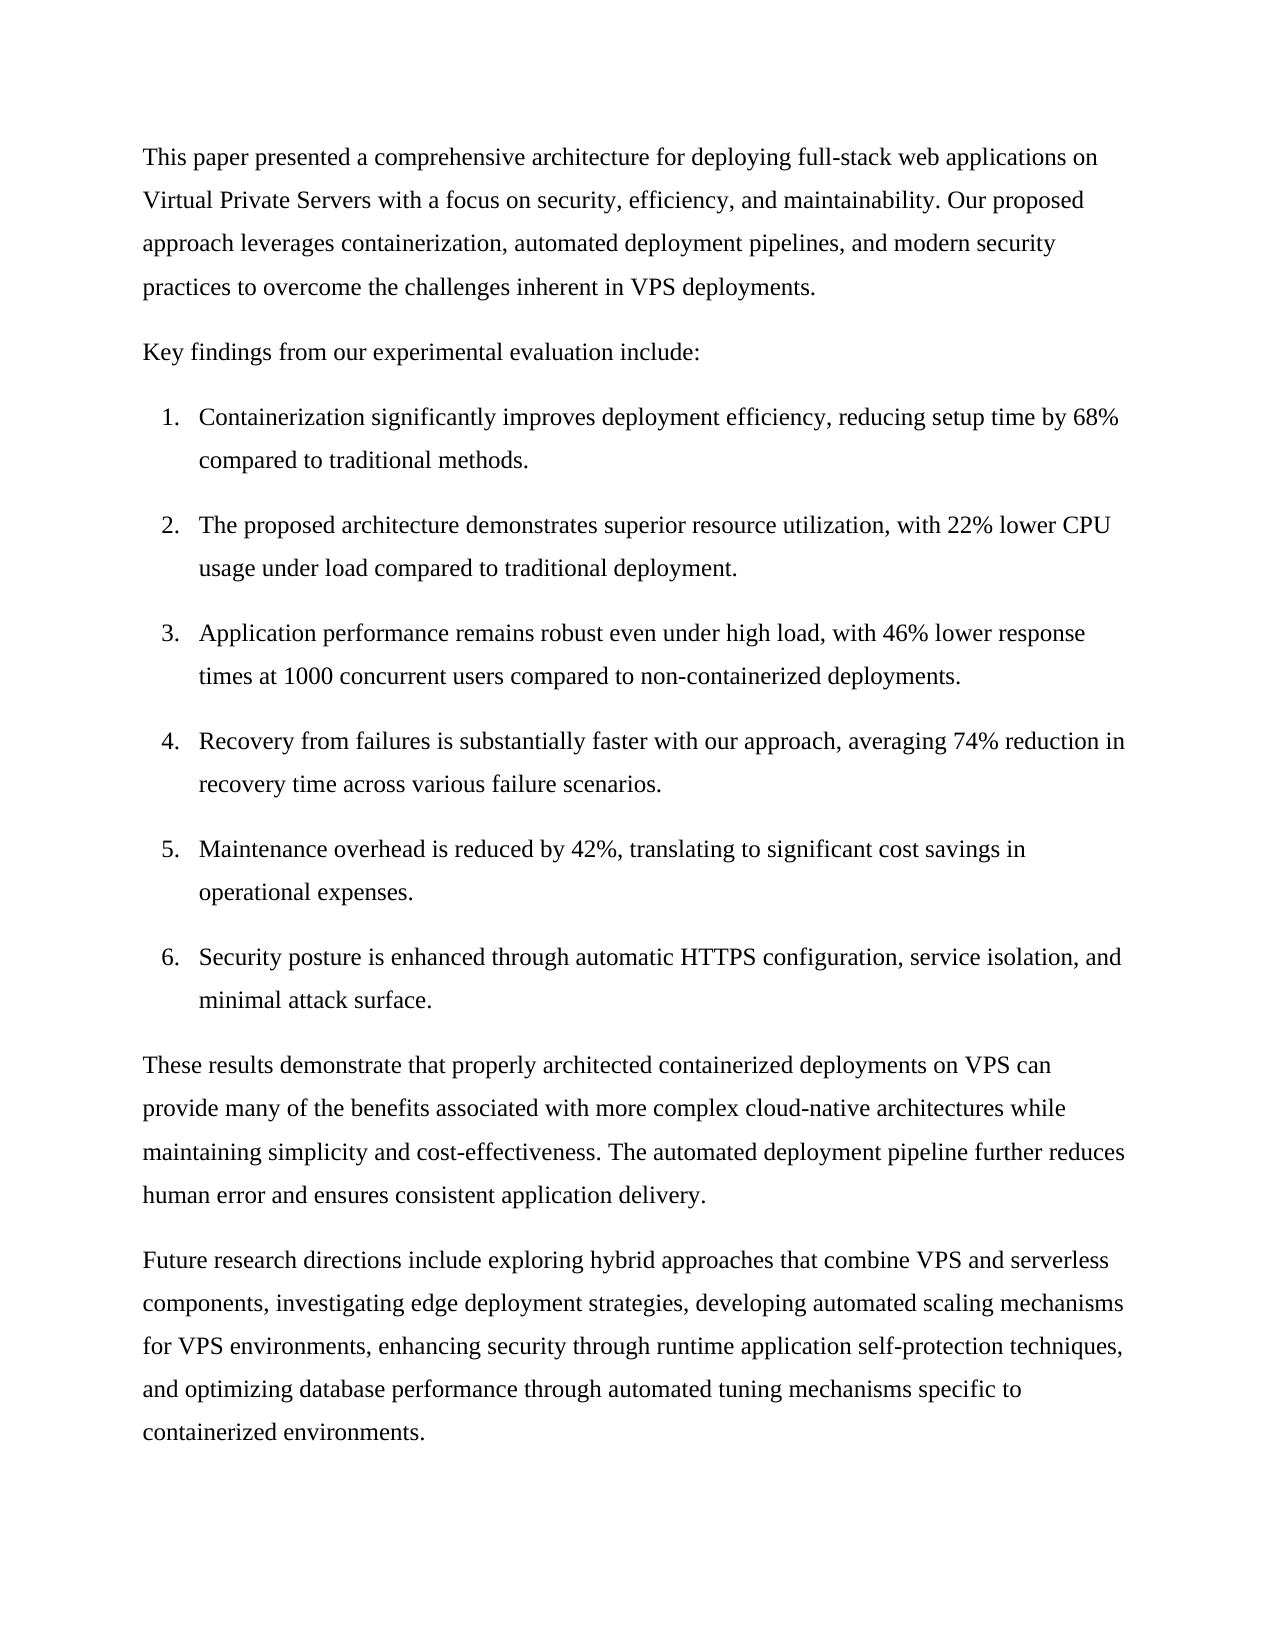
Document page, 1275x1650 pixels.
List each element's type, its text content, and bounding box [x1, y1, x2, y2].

text Future research directions include exploring hybrid approaches that combine VPS and serverless components, investigating edge deployment strategies, developing automated scaling mechanisms for VPS environments, enhancing security through runtime application self-protection techniques, and optimizing database performance through automated tuning mechanisms specific to containerized environments. [142, 1245, 1133, 1446]
list Maintenance overhead is reduced by 42%, translating to significant cost savings in operational expenses. [161, 834, 1133, 906]
list The proposed architecture demonstrates superior resource utilization, with 22% lower CPU usage under load compared to traditional deployment. [161, 510, 1133, 582]
text These results demonstrate that properly architected containerized deployments on VPS can provide many of the benefits associated with more complex cloud-native architectures while maintaining simplicity and cost-effectiveness. The automated deployment pipeline further reduces human error and ensures consistent application delivery. [142, 1050, 1133, 1208]
list Containerization significantly improves deployment efficiency, reducing setup time by 68% compared to traditional methods. [161, 402, 1133, 473]
list Recovery from failures is substantially faster with our approach, averaging 74% reduction in recovery time across various failure scenarios. [161, 726, 1133, 798]
list Application performance remains robust even under high load, with 46% lower response times at 1000 concurrent users compared to non-containerized deployments. [161, 618, 1133, 690]
list Security posture is enhanced through automatic HTTPS configuration, service isolation, and minimal attack surface. [161, 942, 1133, 1014]
text Key findings from our experimental evaluation include: [142, 337, 1133, 365]
text This paper presented a comprehensive architecture for deploying full-stack web applications on Virtual Private Servers with a focus on security, efficiency, and maintainability. Our proposed approach leverages containerization, automated deployment pipelines, and modern security practices to overcome the challenges inherent in VPS deployments. [142, 142, 1133, 300]
